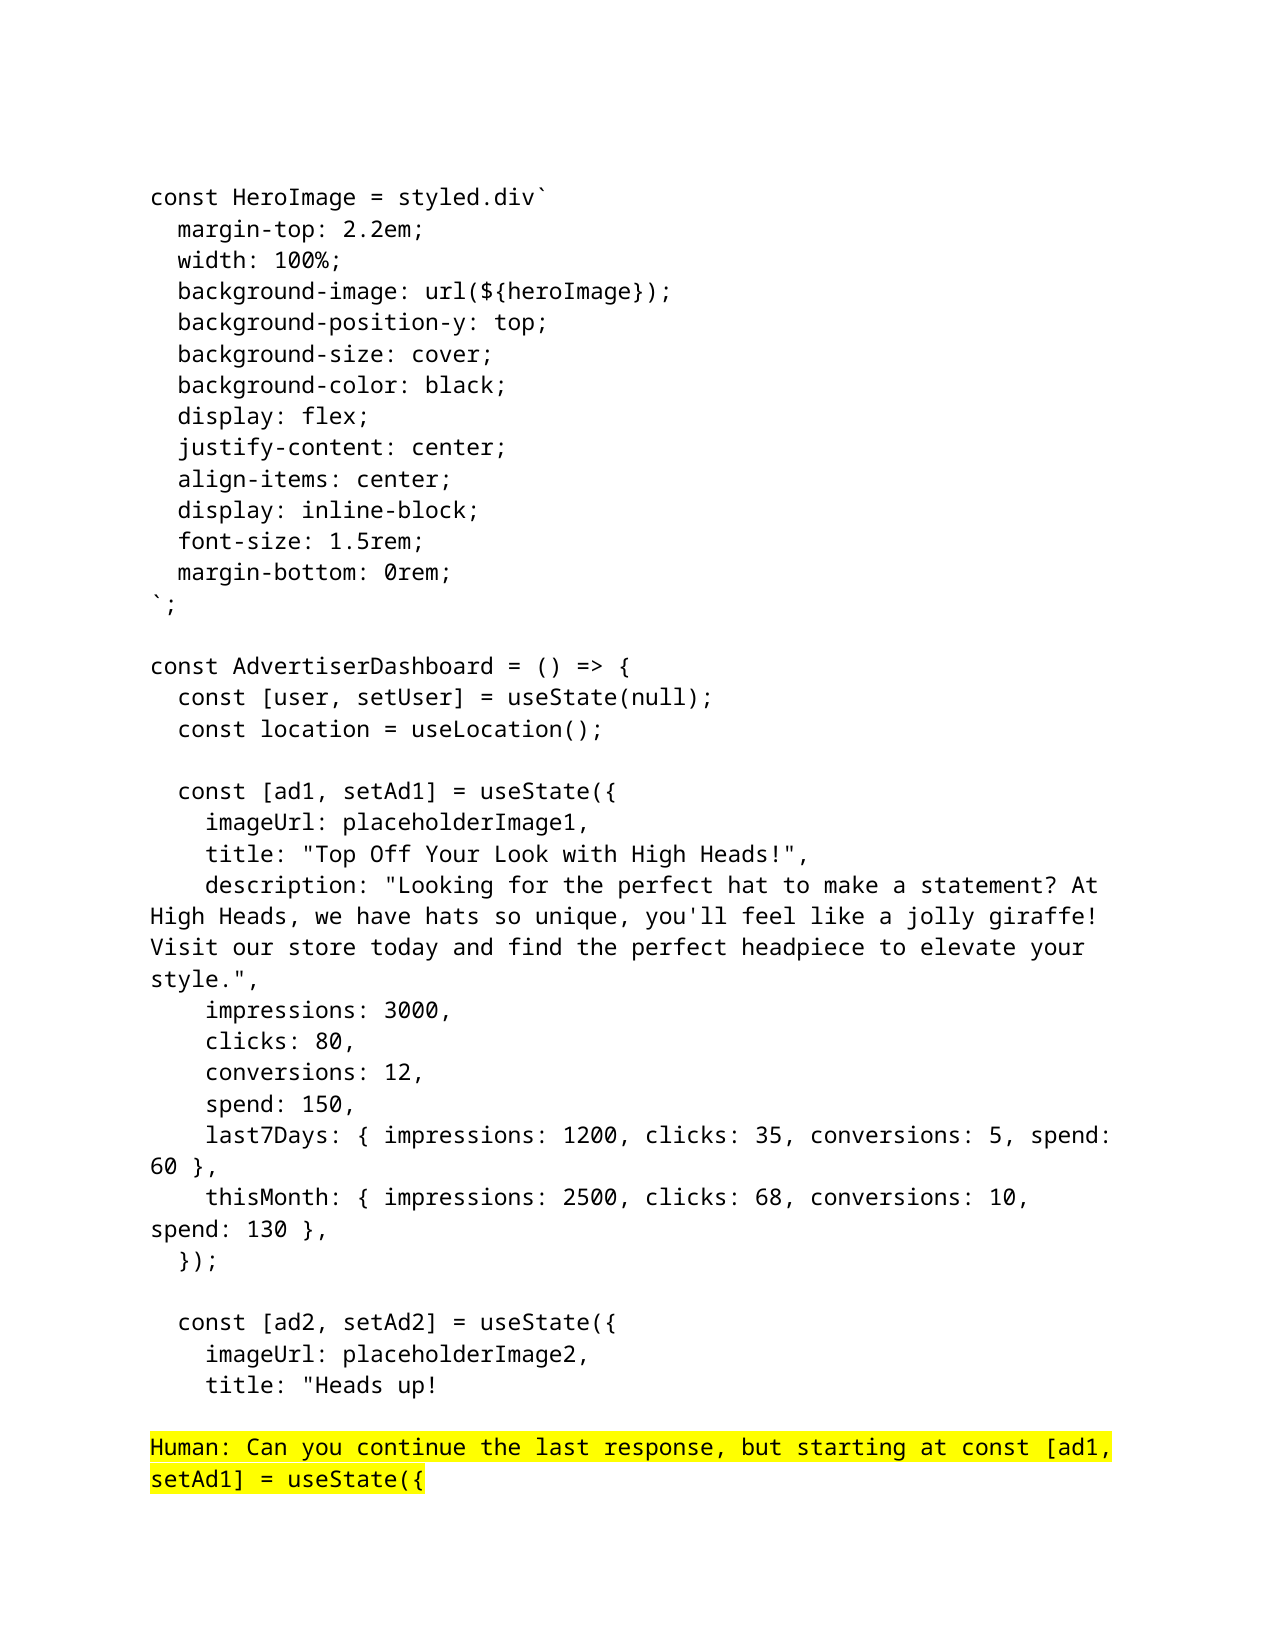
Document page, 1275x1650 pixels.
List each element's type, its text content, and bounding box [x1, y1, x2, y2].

text margin-top: 2.2em; [150, 212, 1125, 244]
text width: 100%; [150, 244, 1125, 275]
text imageUrl: placeholderImage2, [150, 1337, 1125, 1369]
text background-size: cover; [150, 337, 1125, 369]
text description: "Looking for the perfect hat to make a statement? At High Heads, we have hats so unique, you'll feel like a jolly giraffe! Visit our store today and find the perfect headpiece to elevate your style.", [150, 869, 1125, 994]
text clicks: 80, [150, 1025, 1125, 1056]
text `; [150, 587, 1125, 619]
text const HeroImage = styled.div` [150, 181, 1125, 212]
text conversions: 12, [150, 1056, 1125, 1087]
text spend: 150, [150, 1087, 1125, 1119]
text thisMonth: { impressions: 2500, clicks: 68, conversions: 10, spend: 130 }, [150, 1181, 1125, 1244]
text imageUrl: placeholderImage1, [150, 806, 1125, 837]
text last7Days: { impressions: 1200, clicks: 35, conversions: 5, spend: 60 }, [150, 1119, 1125, 1181]
text Human: Can you continue the last response, but starting at const [ad1, setAd1] = useState({ [150, 1431, 1125, 1494]
text title: "Heads up! [150, 1369, 1125, 1400]
text display: inline-block; [150, 494, 1125, 525]
text title: "Top Off Your Look with High Heads!", [150, 837, 1125, 869]
text font-size: 1.5rem; [150, 525, 1125, 556]
text const location = useLocation(); [150, 712, 1125, 744]
text }); [150, 1244, 1125, 1275]
text margin-bottom: 0rem; [150, 556, 1125, 587]
text const [ad2, setAd2] = useState({ [150, 1306, 1125, 1337]
text background-image: url(${heroImage}); [150, 275, 1125, 306]
text impressions: 3000, [150, 994, 1125, 1025]
text justify-content: center; [150, 431, 1125, 462]
text display: flex; [150, 400, 1125, 431]
text const [user, setUser] = useState(null); [150, 681, 1125, 712]
text background-color: black; [150, 369, 1125, 400]
text const [ad1, setAd1] = useState({ [150, 775, 1125, 806]
text align-items: center; [150, 462, 1125, 494]
text const AdvertiserDashboard = () => { [150, 650, 1125, 681]
text background-position-y: top; [150, 306, 1125, 337]
